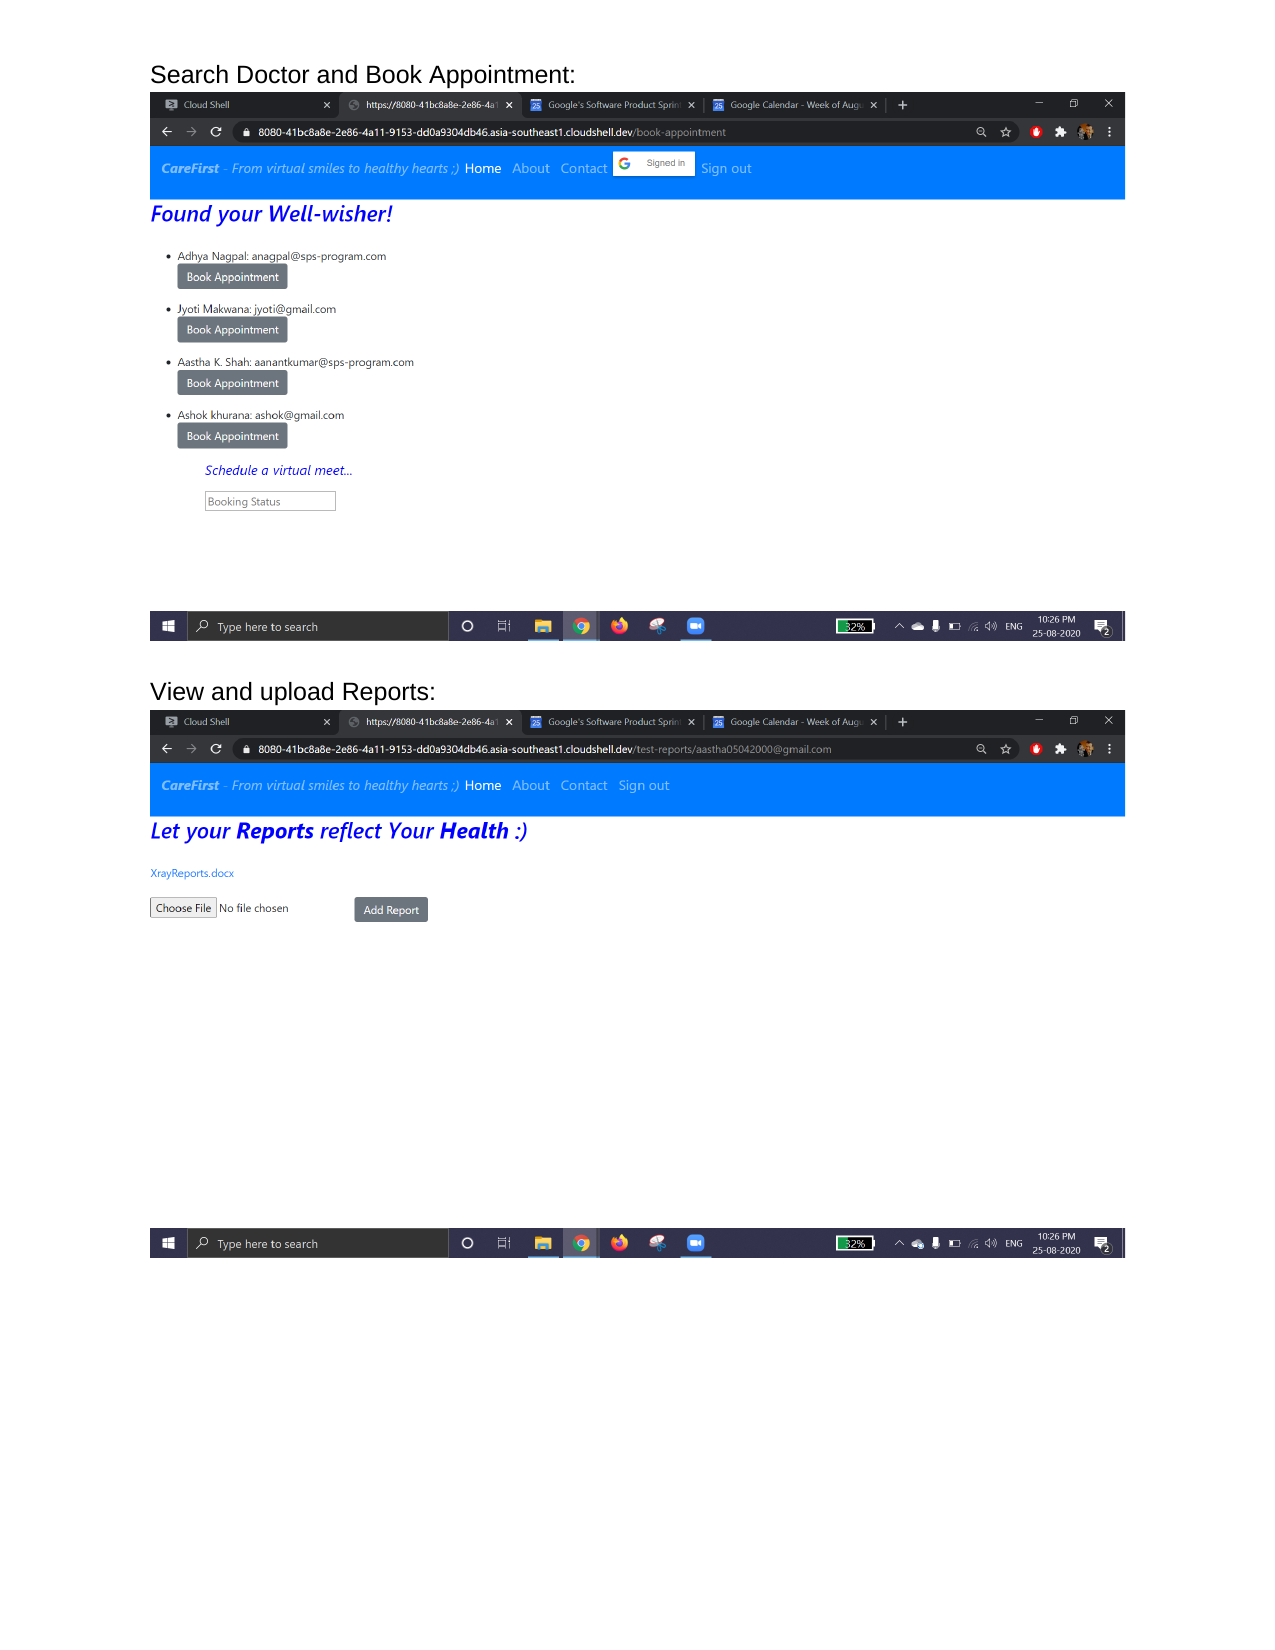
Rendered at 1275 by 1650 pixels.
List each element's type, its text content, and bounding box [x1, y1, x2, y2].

picture [150, 710, 1125, 1258]
picture [150, 92, 1125, 641]
text Search Doctor and Book Appointment: [150, 60, 1125, 92]
text View and upload Reports: [150, 677, 1125, 710]
